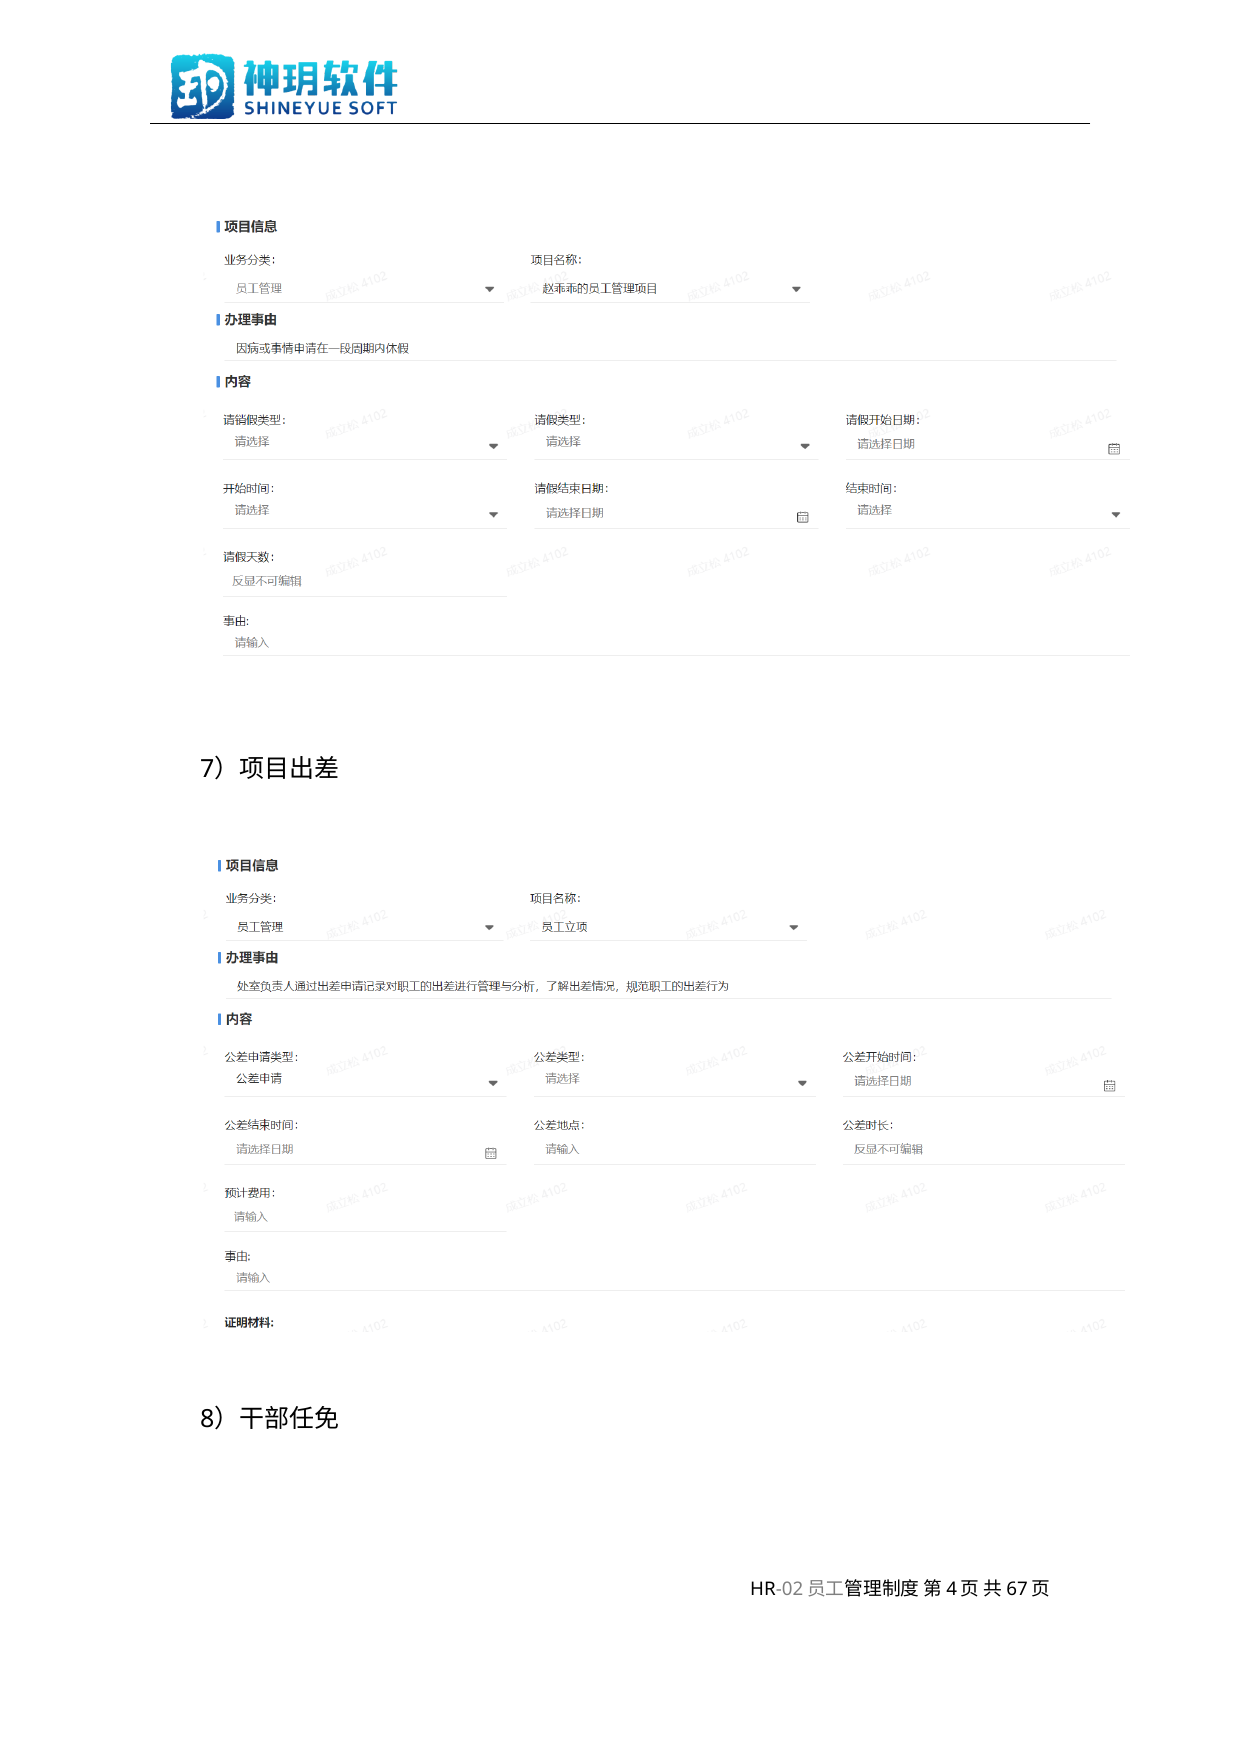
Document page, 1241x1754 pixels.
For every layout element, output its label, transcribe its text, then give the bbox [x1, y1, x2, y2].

picture [170, 53, 398, 119]
list 7）项目出差 [150, 732, 1090, 801]
picture [203, 852, 1144, 1332]
picture [203, 213, 1143, 671]
list 8）干部任免 [150, 1382, 1090, 1451]
